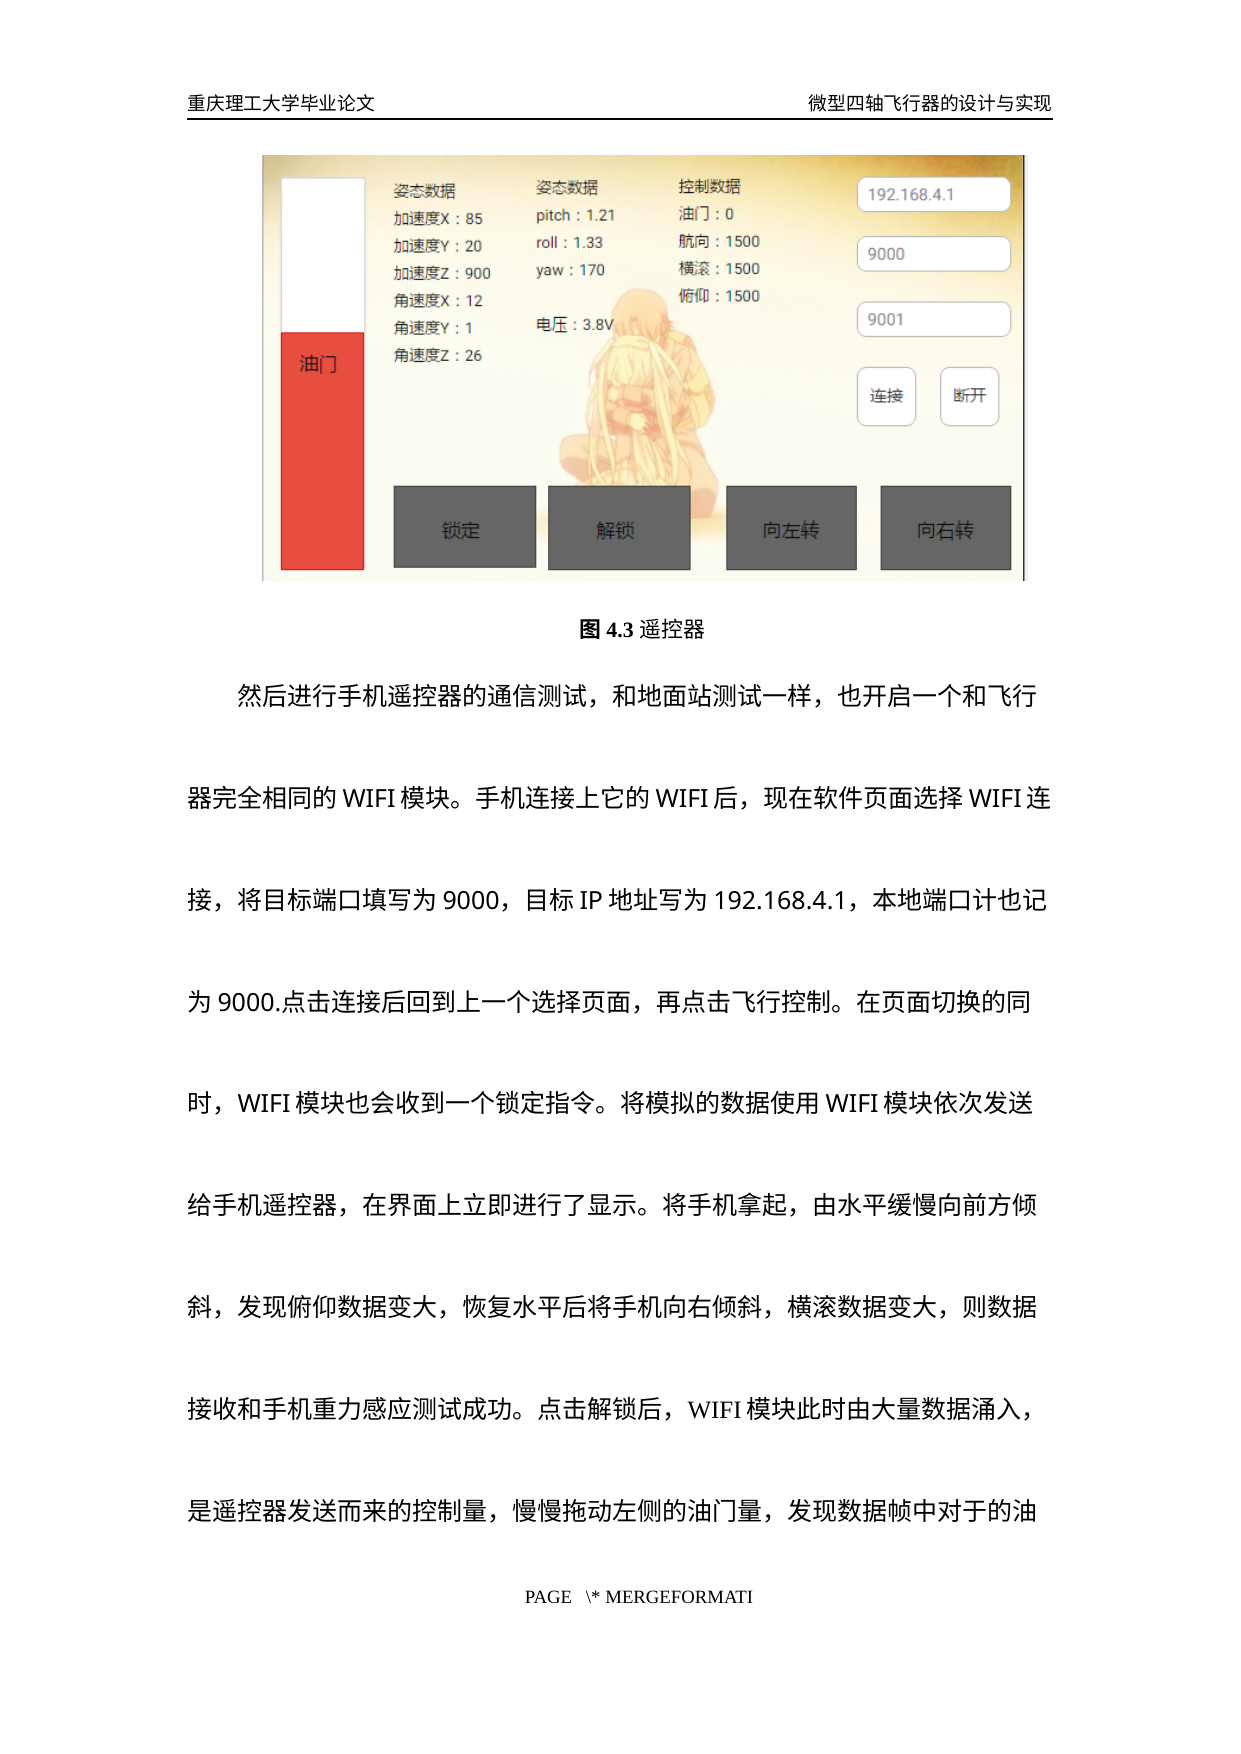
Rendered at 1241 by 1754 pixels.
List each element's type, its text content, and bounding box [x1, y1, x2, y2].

picture [262, 155, 1028, 581]
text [187, 661, 1053, 1543]
text 图 4.3 遥控器 [187, 611, 1053, 645]
